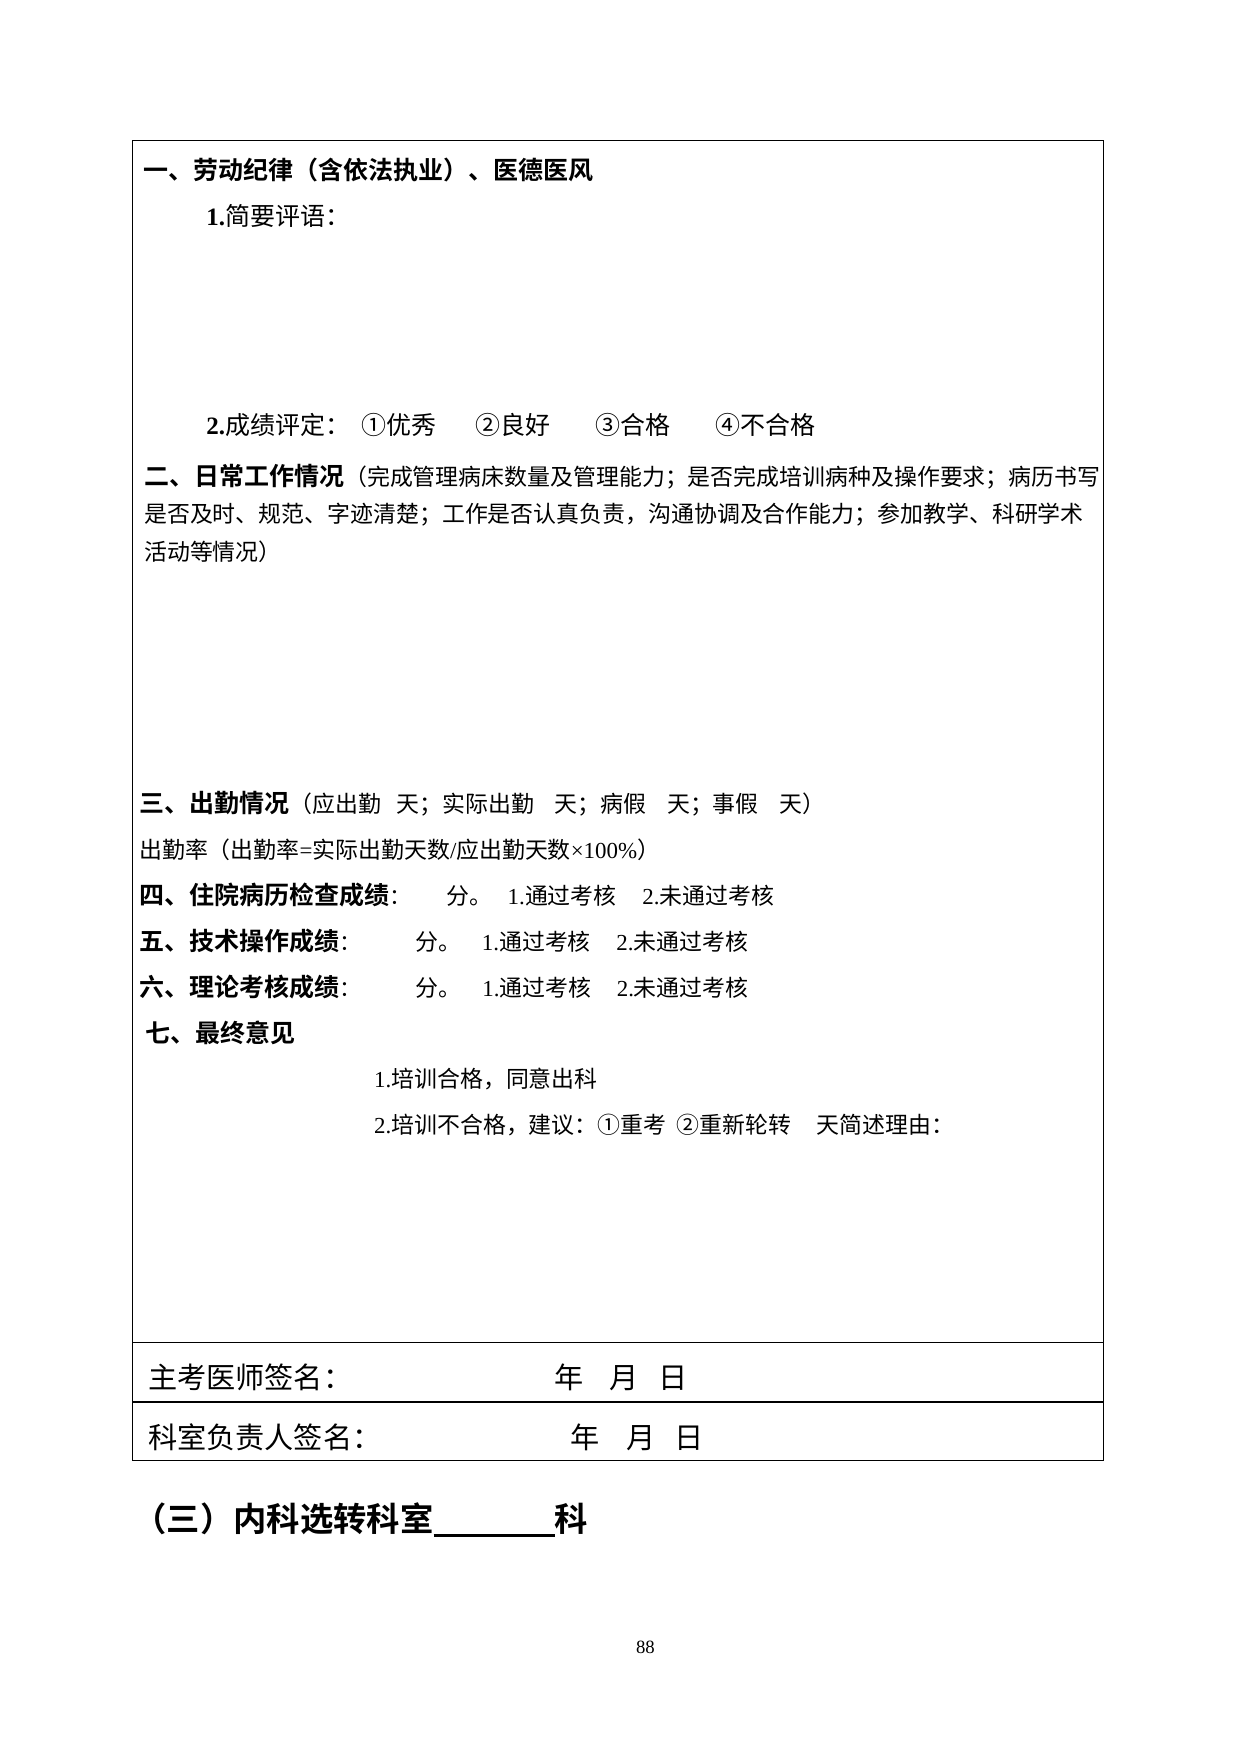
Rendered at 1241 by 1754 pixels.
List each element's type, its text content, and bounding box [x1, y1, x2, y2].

subtitle （三）内科选转科室 科 [133, 167, 1157, 1550]
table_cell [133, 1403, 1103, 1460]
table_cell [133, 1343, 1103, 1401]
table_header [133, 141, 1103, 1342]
